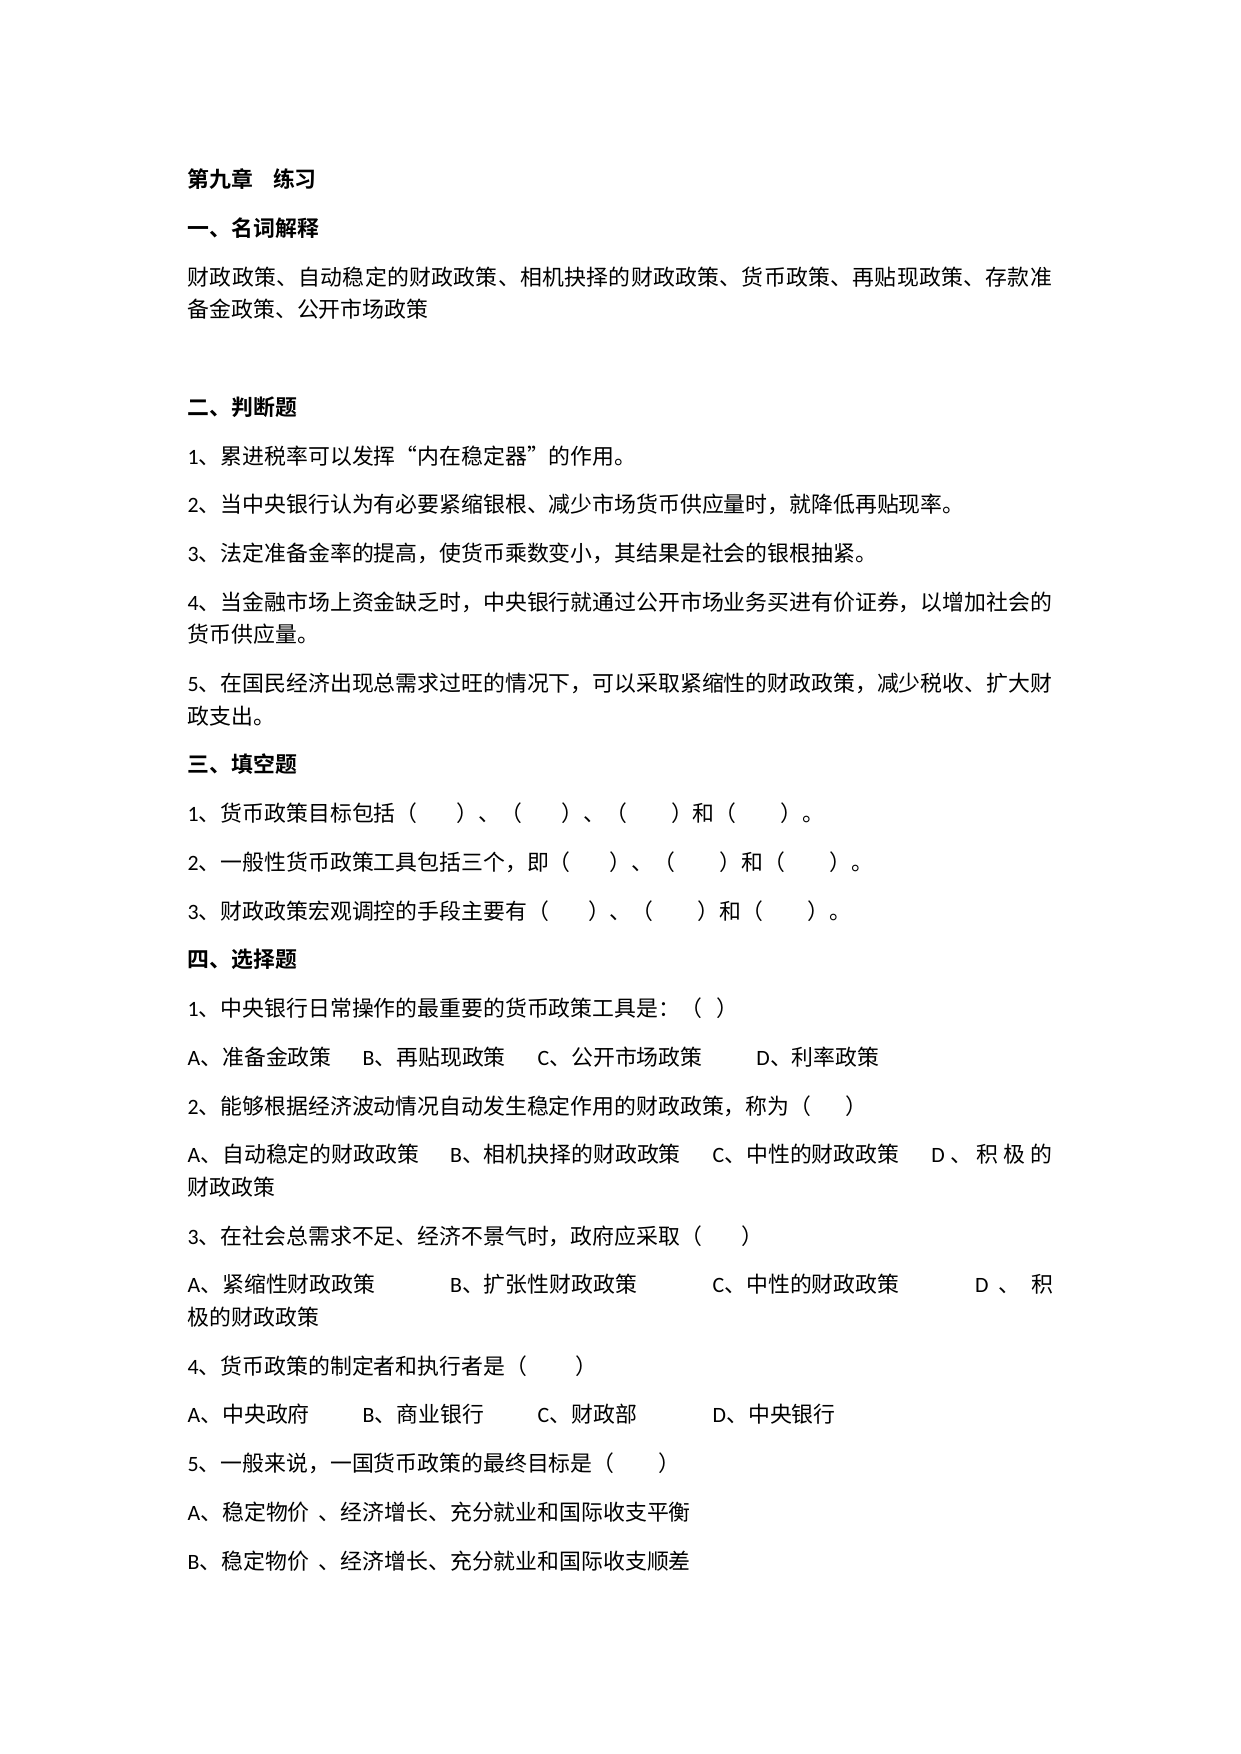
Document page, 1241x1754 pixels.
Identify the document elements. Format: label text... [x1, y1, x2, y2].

text 2、当中央银行认为有必要紧缩银根、减少市场货币供应量时，就降低再贴现率。 [187, 487, 1053, 519]
text 4、货币政策的制定者和执行者是（ ） [187, 1348, 1053, 1381]
text 1、货币政策目标包括（ ）、（ ）、（ ）和（ ）。 [187, 796, 1053, 828]
text 第九章 练习 [187, 162, 1053, 194]
text 5、一般来说，一国货币政策的最终目标是（ ） [187, 1446, 1053, 1478]
text 3、财政政策宏观调控的手段主要有（ ）、（ ）和（ ）。 [187, 893, 1053, 926]
text A、自动稳定的财政政策 B、相机抉择的财政政策 C、中性的财政政策 D、积极的财政政策 [187, 1137, 1053, 1202]
text 4、当金融市场上资金缺乏时，中央银行就通过公开市场业务买进有价证券，以增加社会的货币供应量。 [187, 584, 1053, 649]
text 财政政策、自动稳定的财政政策、相机抉择的财政政策、货币政策、再贴现政策、存款准备金政策、公开市场政策 [187, 259, 1053, 324]
text 2、一般性货币政策工具包括三个，即（ ）、（ ）和（ ）。 [187, 844, 1053, 877]
text A、中央政府 B、商业银行 C、财政部 D、中央银行 [187, 1397, 1053, 1429]
text 3、在社会总需求不足、经济不景气时，政府应采取（ ） [187, 1218, 1053, 1251]
text 3、法定准备金率的提高，使货币乘数变小，其结果是社会的银根抽紧。 [187, 536, 1053, 568]
text 2、能够根据经济波动情况自动发生稳定作用的财政政策，称为（ ） [187, 1088, 1053, 1121]
text 1、中央银行日常操作的最重要的货币政策工具是：（ ） [187, 991, 1053, 1023]
text B、稳定物价 、经济增长、充分就业和国际收支顺差 [187, 1543, 1053, 1576]
text 四、选择题 [187, 942, 1053, 974]
text A、紧缩性财政政策 B、扩张性财政政策 C、中性的财政政策 D、积极的财政政策 [187, 1267, 1053, 1332]
text 5、在国民经济出现总需求过旺的情况下，可以采取紧缩性的财政政策，减少税收、扩大财政支出。 [187, 666, 1053, 731]
text 1、累进税率可以发挥“内在稳定器”的作用。 [187, 438, 1053, 471]
text 二、判断题 [187, 389, 1053, 422]
text A、准备金政策 B、再贴现政策 C、公开市场政策 D、利率政策 [187, 1039, 1053, 1072]
text 三、填空题 [187, 747, 1053, 779]
text 一、名词解释 [187, 211, 1053, 243]
text A、稳定物价 、经济增长、充分就业和国际收支平衡 [187, 1494, 1053, 1527]
